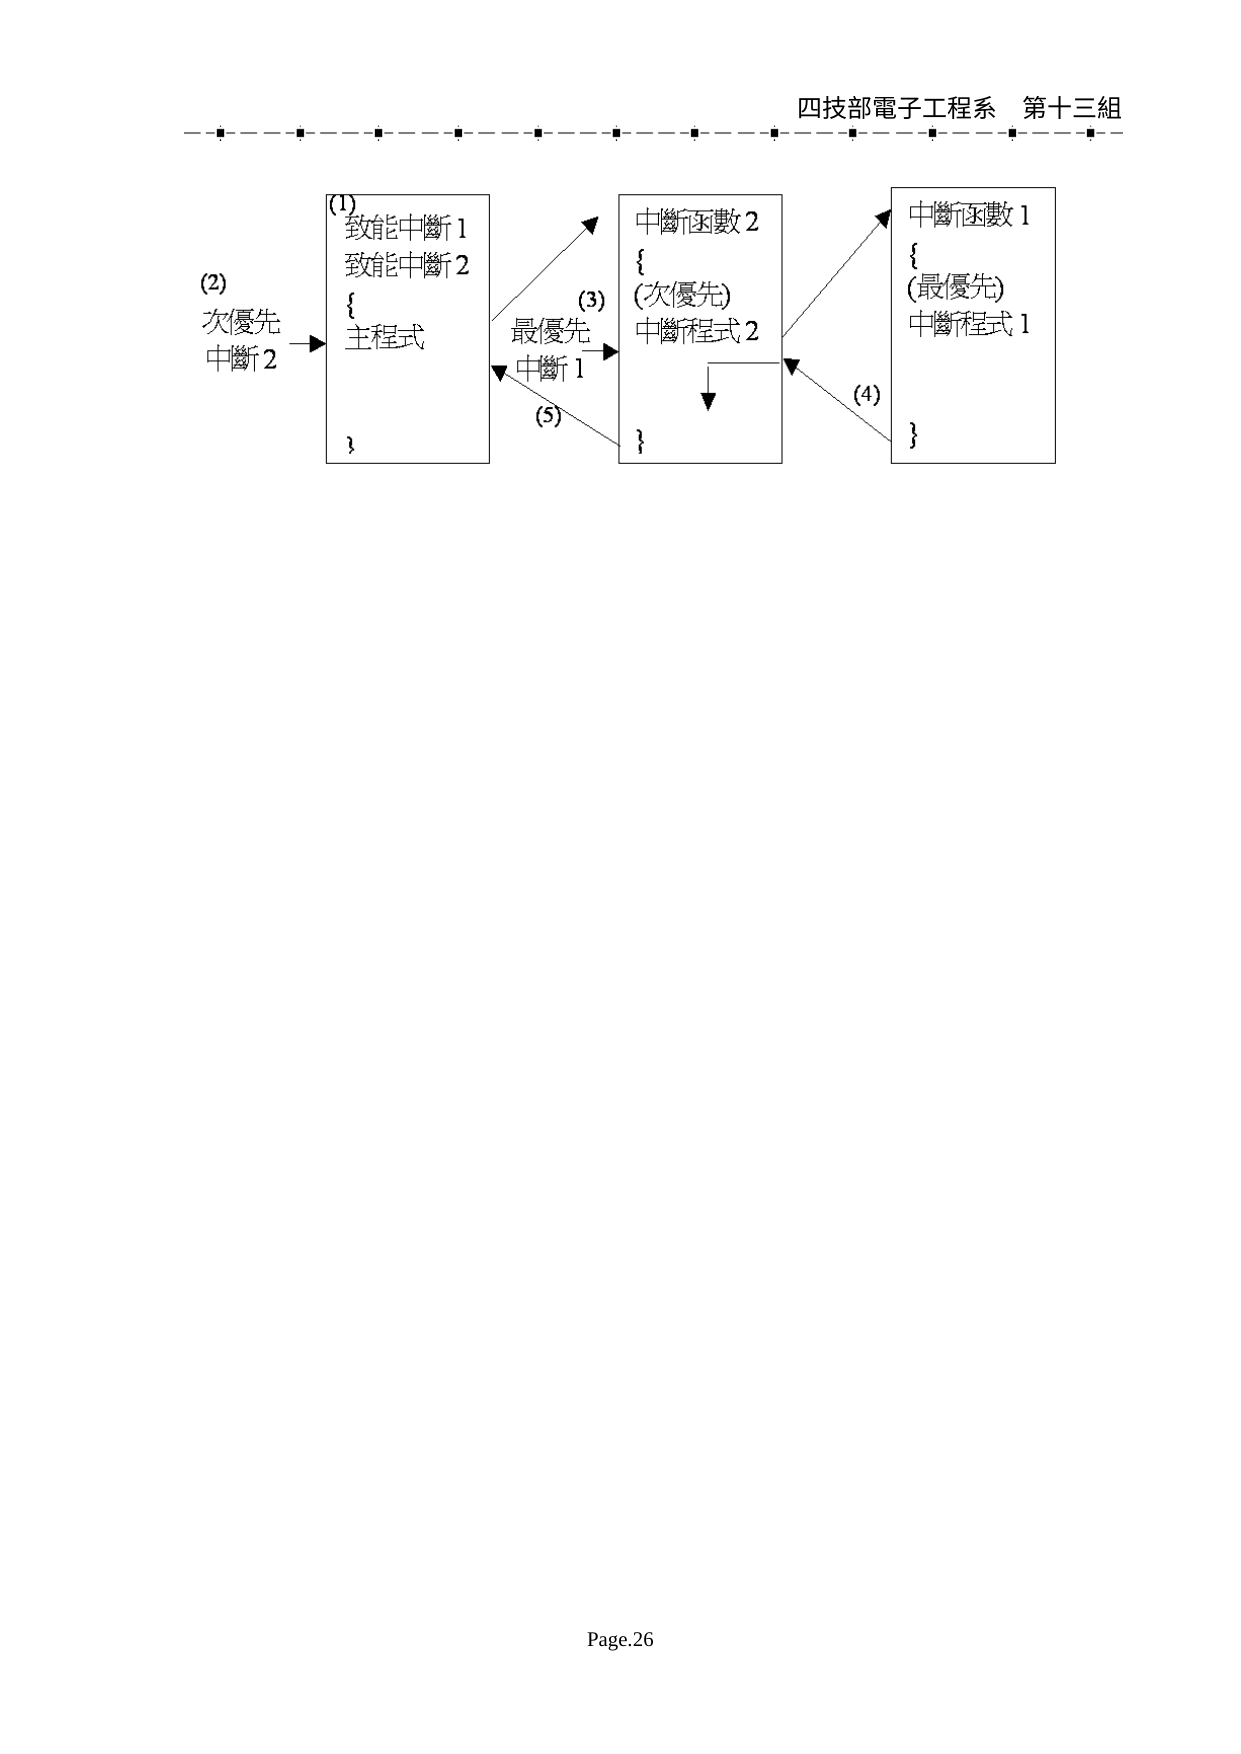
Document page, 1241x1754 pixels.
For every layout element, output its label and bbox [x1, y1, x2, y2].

picture [184, 124, 1123, 141]
picture [177, 177, 1063, 477]
